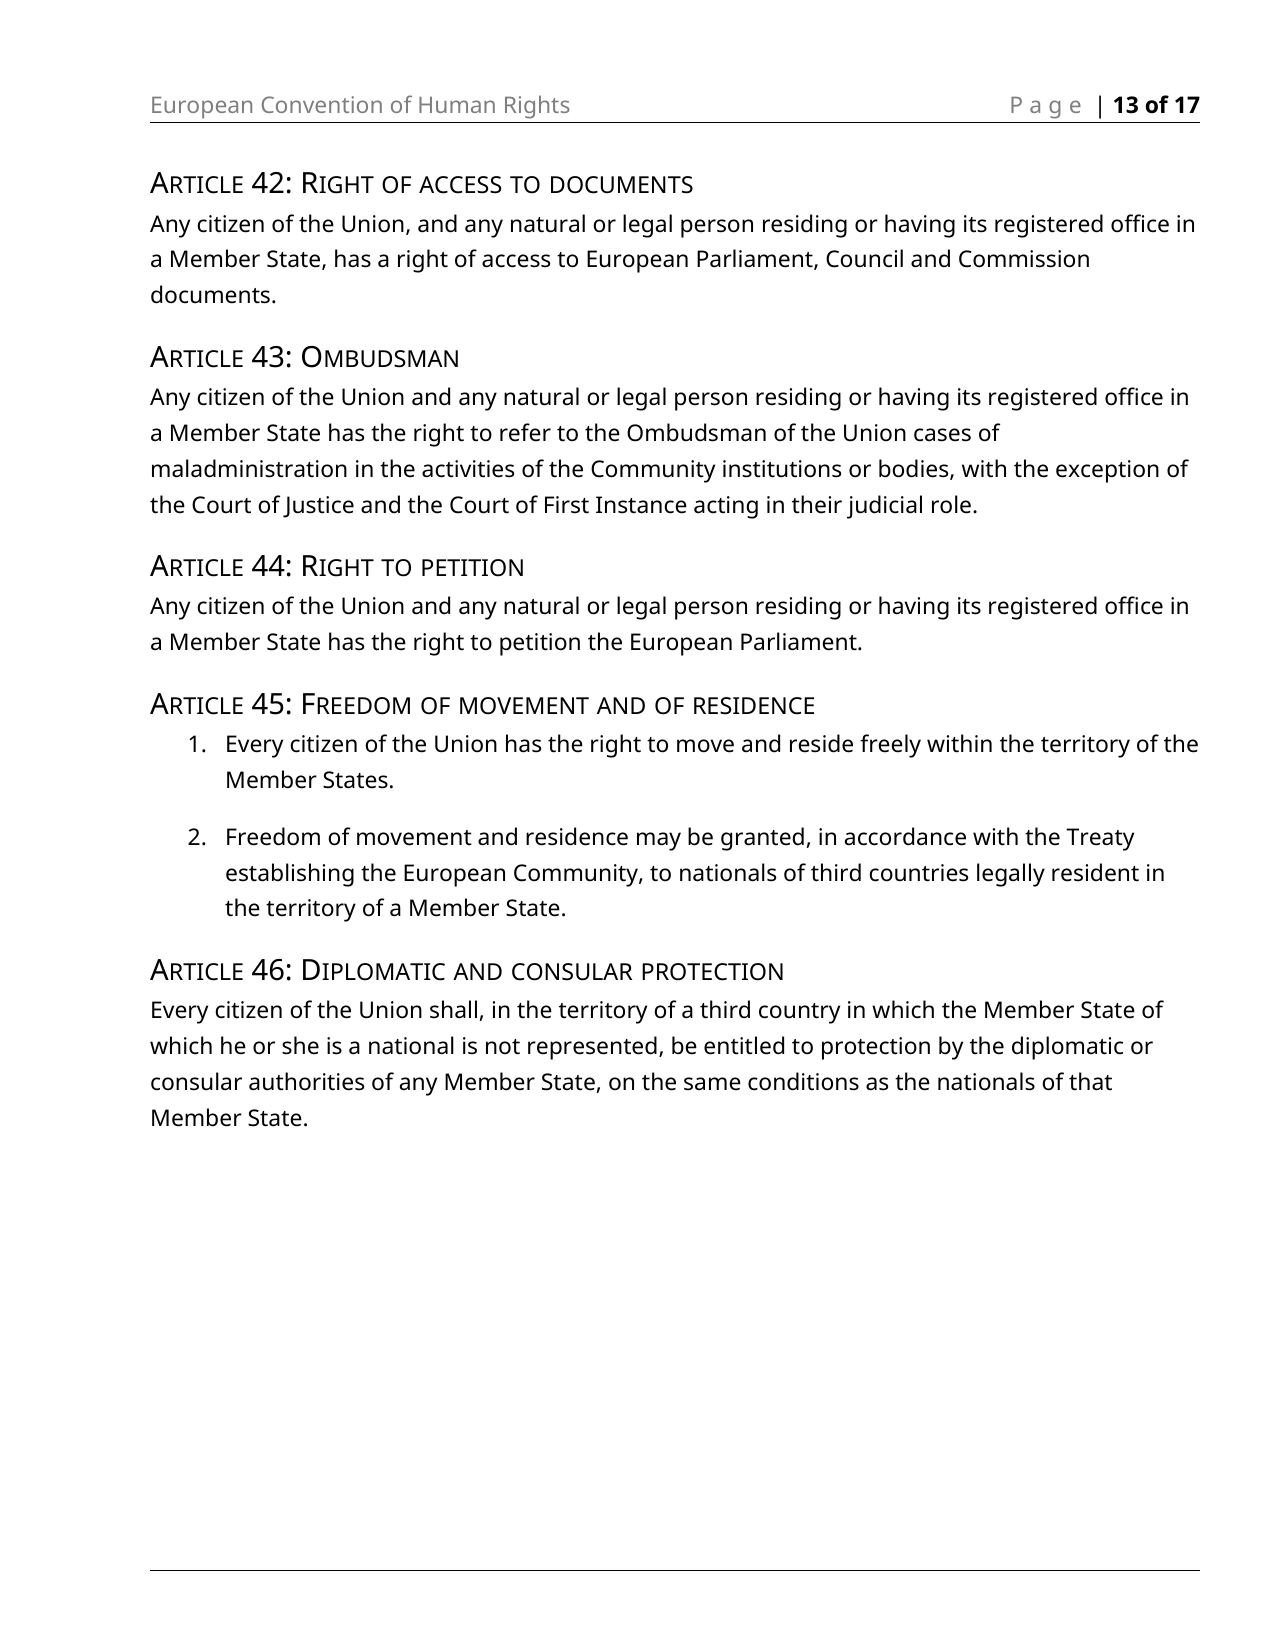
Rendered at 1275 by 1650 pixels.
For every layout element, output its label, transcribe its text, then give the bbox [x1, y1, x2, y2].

list Every citizen of the Union has the right to move and reside freely within the territory of the Member States. [187, 728, 1200, 795]
subtitle Article 45: Freedom of movement and of residence [150, 683, 1200, 723]
subtitle Article 46: Diplomatic and consular protection [150, 949, 1200, 989]
text Any citizen of the Union and any natural or legal person residing or having its registered office in a Member State has the right to petition the European Parliament. [150, 590, 1200, 657]
text Any citizen of the Union, and any natural or legal person residing or having its registered office in a Member State, has a right of access to European Parliament, Council and Commission documents. [150, 207, 1200, 311]
subtitle Article 43: Ombudsman [150, 336, 1200, 376]
text Every citizen of the Union shall, in the territory of a third country in which the Member State of which he or she is a national is not represented, be entitled to protection by the diplomatic or consular authorities of any Member State, on the same conditions as the nationals of that Member State. [150, 994, 1200, 1133]
subtitle Article 44: Right to petition [150, 546, 1200, 585]
subtitle Article 42: Right of access to documents [150, 163, 1200, 202]
text Any citizen of the Union and any natural or legal person residing or having its registered office in a Member State has the right to refer to the Ombudsman of the Union cases of maladministration in the activities of the Community institutions or bodies, with the exception of the Court of Justice and the Court of First Instance acting in their judicial role. [150, 381, 1200, 520]
list Freedom of movement and residence may be granted, in accordance with the Treaty establishing the European Community, to nationals of third countries legally resident in the territory of a Member State. [187, 821, 1200, 924]
